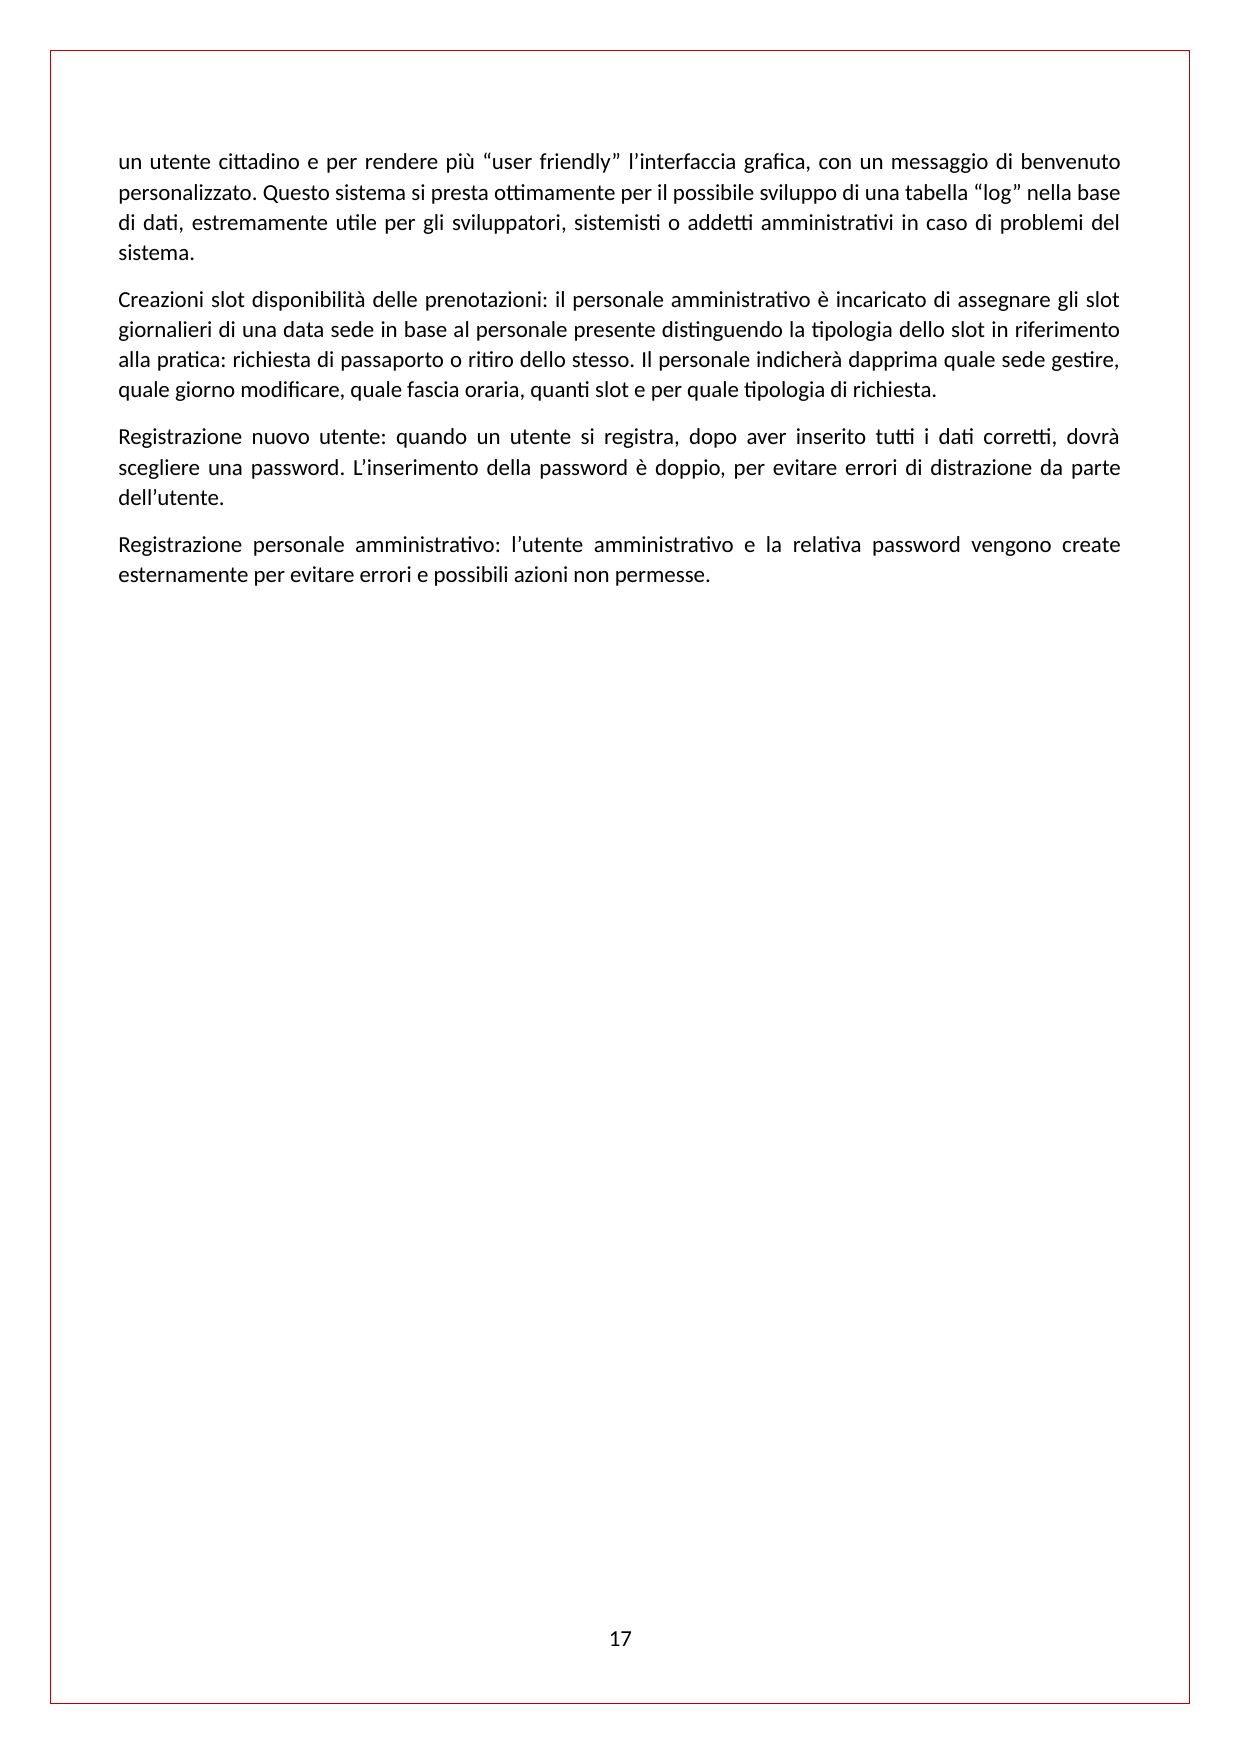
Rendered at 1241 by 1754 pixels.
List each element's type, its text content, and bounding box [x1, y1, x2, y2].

text Registrazione nuovo utente: quando un utente si registra, dopo aver inserito tutti i dati corretti, dovrà scegliere una password. L’inserimento della password è doppio, per evitare errori di distrazione da parte dell’utente. [118, 422, 1122, 511]
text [118, 147, 1122, 266]
text Creazioni slot disponibilità delle prenotazioni: il personale amministrativo è incaricato di assegnare gli slot giornalieri di una data sede in base al personale presente distinguendo la tipologia dello slot in riferimento alla pratica: richiesta di passaporto o ritiro dello stesso. Il personale indicherà dapprima quale sede gestire, quale giorno modificare, quale fascia oraria, quanti slot e per quale tipologia di richiesta. [118, 285, 1122, 404]
text Registrazione personale amministrativo: l’utente amministrativo e la relativa password vengono create esternamente per evitare errori e possibili azioni non permesse. [118, 530, 1122, 588]
